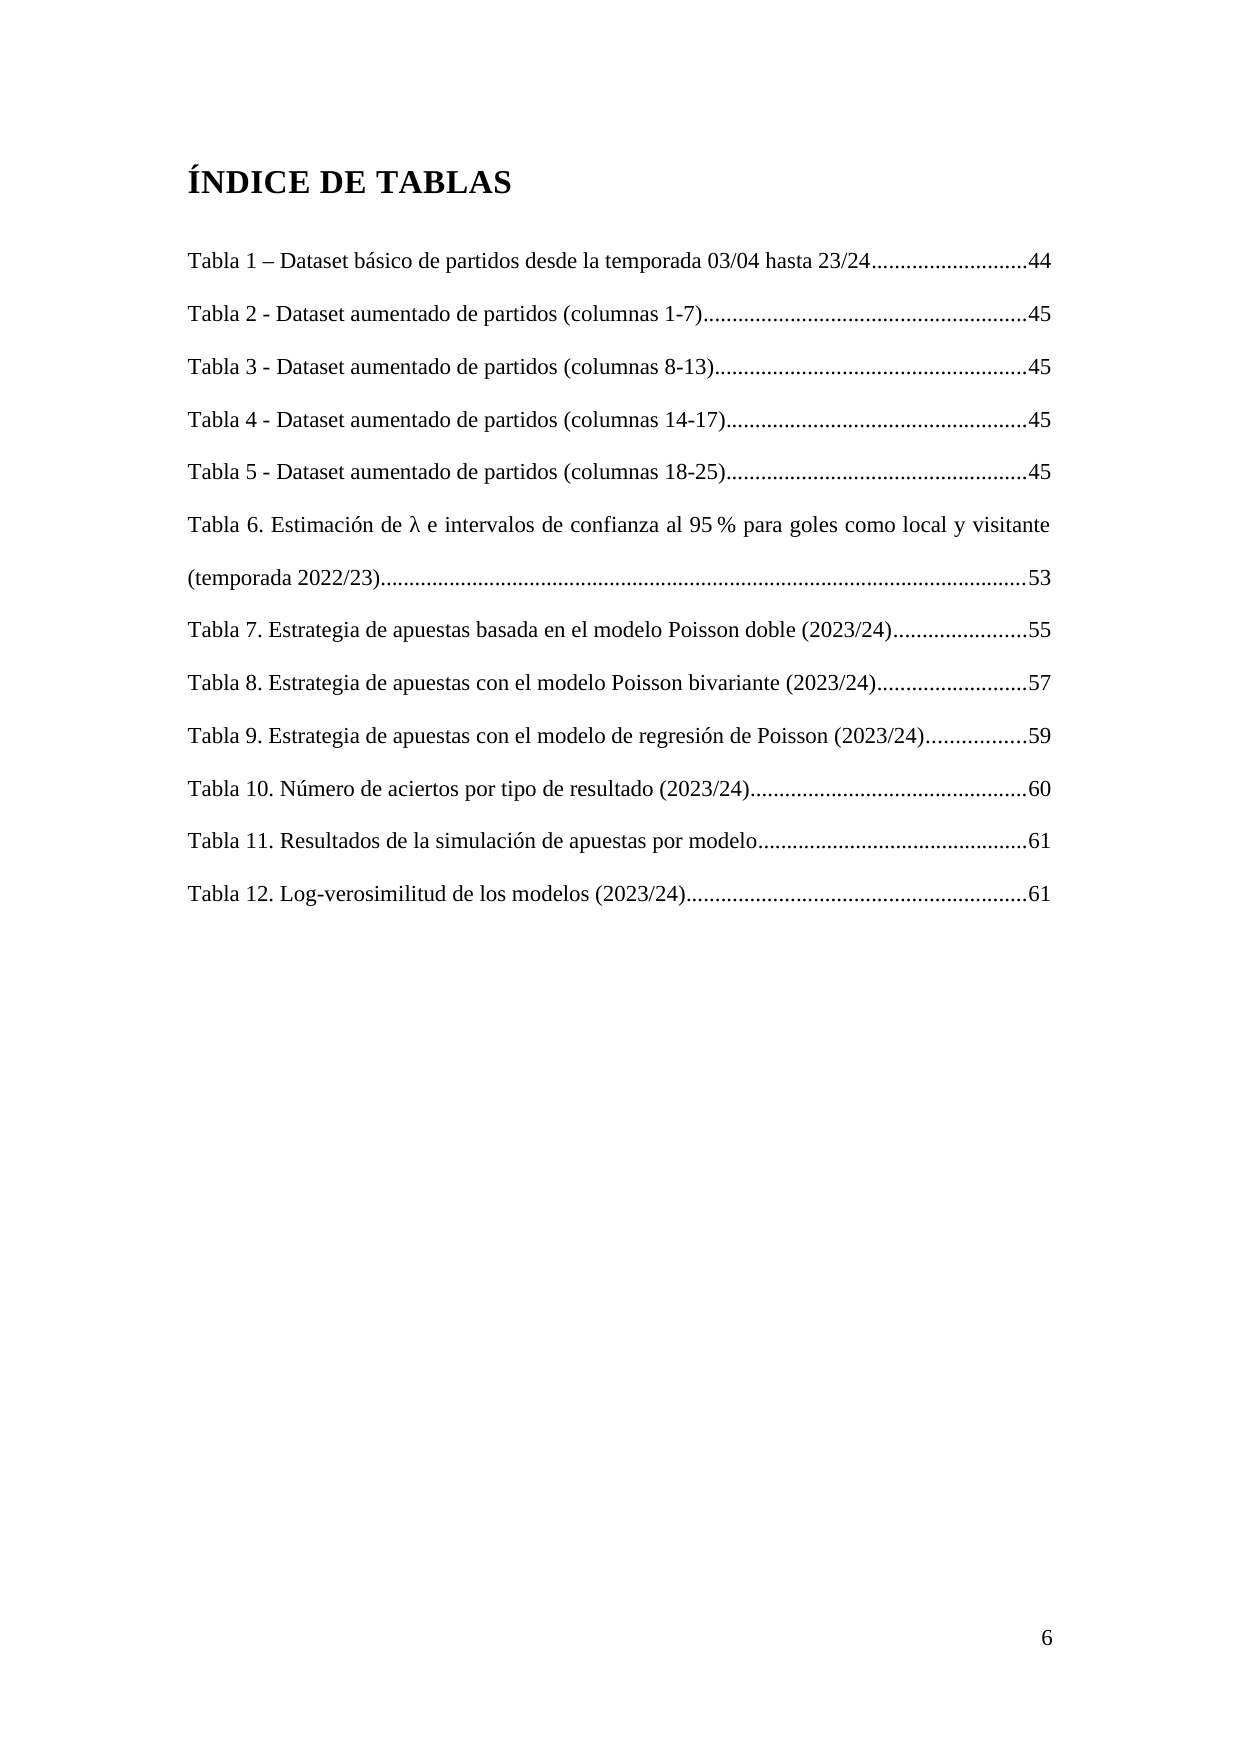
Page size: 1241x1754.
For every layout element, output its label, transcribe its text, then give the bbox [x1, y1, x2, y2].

subtitle ÍNDICE DE TABLAS [187, 162, 1053, 201]
text Tabla 9. Estrategia de apuestas con el modelo de regresión de Poisson (2023/24) 59 [187, 722, 1053, 748]
text Tabla 6. Estimación de λ e intervalos de confianza al 95 % para goles como local y visitante (temporada 2022/23) 53 [187, 511, 1053, 590]
text Tabla 1 – Dataset básico de partidos desde la temporada 03/04 hasta 23/24 44 [187, 247, 1053, 274]
text Tabla 2 - Dataset aumentado de partidos (columnas 1-7) 45 [187, 300, 1053, 327]
text Tabla 3 - Dataset aumentado de partidos (columnas 8-13) 45 [187, 353, 1053, 379]
text Tabla 12. Log-verosimilitud de los modelos (2023/24) 61 [187, 880, 1053, 906]
text Tabla 7. Estrategia de apuestas basada en el modelo Poisson doble (2023/24) 55 [187, 616, 1053, 643]
text Tabla 4 - Dataset aumentado de partidos (columnas 14-17) 45 [187, 406, 1053, 432]
text Tabla 11. Resultados de la simulación de apuestas por modelo 61 [187, 827, 1053, 854]
text Tabla 5 - Dataset aumentado de partidos (columnas 18-25) 45 [187, 458, 1053, 485]
text Tabla 10. Número de aciertos por tipo de resultado (2023/24) 60 [187, 774, 1053, 801]
text Tabla 8. Estrategia de apuestas con el modelo Poisson bivariante (2023/24) 57 [187, 669, 1053, 696]
